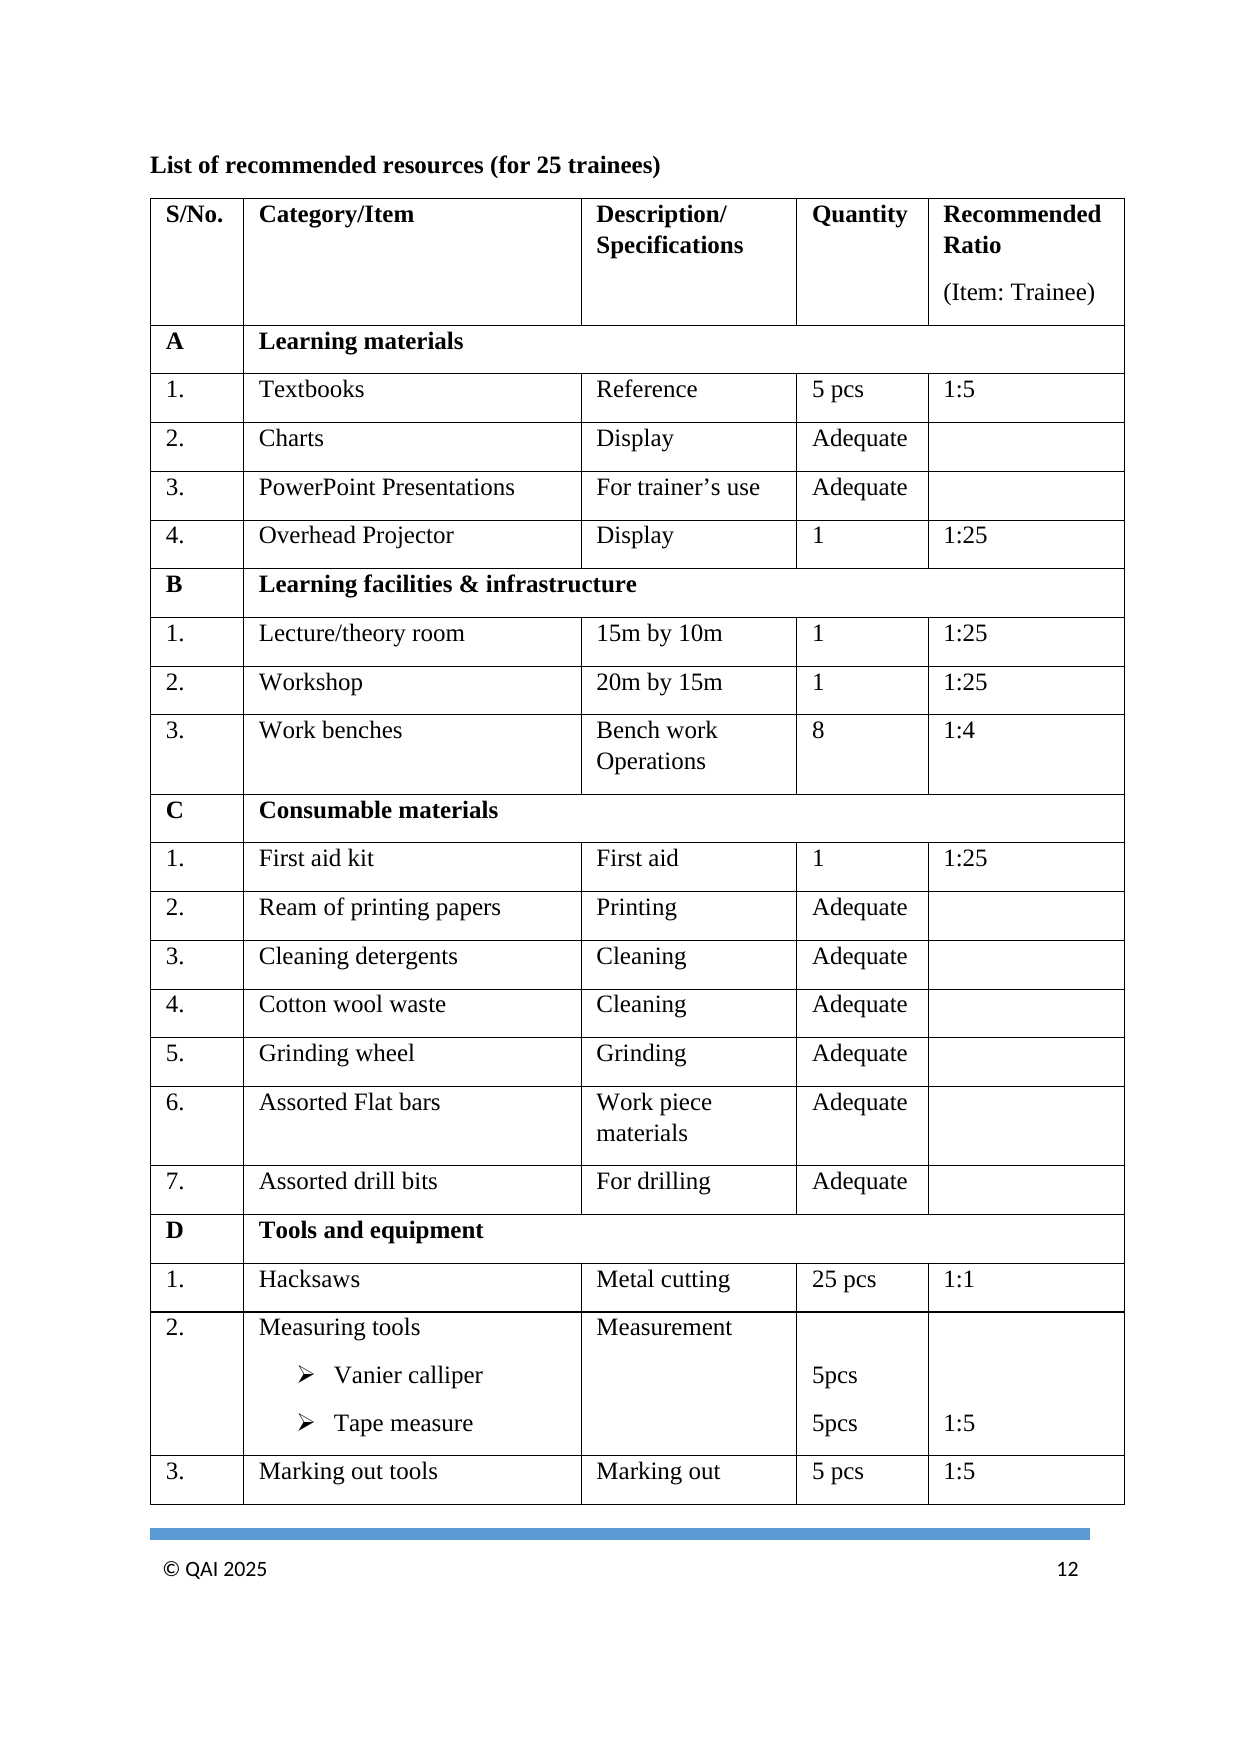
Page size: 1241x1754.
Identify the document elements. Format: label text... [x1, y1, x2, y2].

table_cell 1:5 [929, 374, 1124, 422]
table_cell 1:5 [929, 1313, 1124, 1455]
table_cell Grinding [582, 1038, 796, 1086]
table_cell Workshop [244, 667, 581, 714]
table_cell 1 [797, 667, 928, 714]
table_cell For trainer’s use [582, 472, 796, 519]
table_cell Display [582, 423, 796, 471]
table_cell 1:4 [929, 715, 1124, 794]
text List of recommended resources (for 25 trainees) [150, 150, 1090, 179]
table_cell D [151, 1215, 243, 1263]
table_header Category/Item [244, 199, 581, 325]
table_header S/No. [151, 199, 243, 325]
table_cell [151, 843, 243, 891]
table_cell Assorted Flat bars [244, 1087, 581, 1165]
table_cell 5 pcs [797, 1456, 928, 1504]
table_cell B [151, 569, 243, 617]
table_cell [151, 892, 243, 940]
table_cell Measuring tools Vanier calliper Tape measure [244, 1313, 581, 1455]
table_cell [151, 715, 243, 794]
table_cell [151, 941, 243, 988]
table_cell PowerPoint Presentations [244, 472, 581, 519]
table_cell [151, 374, 243, 422]
table_cell Reference [582, 374, 796, 422]
table_cell [929, 1087, 1124, 1165]
table_cell 5 pcs [797, 374, 928, 422]
table_cell Learning facilities & infrastructure [244, 569, 1124, 617]
table_cell [151, 1038, 243, 1086]
table_cell Cleaning [582, 941, 796, 988]
table_cell Work benches [244, 715, 581, 794]
table_cell Ream of printing papers [244, 892, 581, 940]
table_cell 1:25 [929, 667, 1124, 714]
table_cell Bench work Operations [582, 715, 796, 794]
table_cell [151, 667, 243, 714]
table_cell 1 [797, 618, 928, 666]
table_cell Consumable materials [244, 795, 1124, 842]
table_cell [151, 1087, 243, 1165]
table_cell Adequate [797, 1038, 928, 1086]
table_cell [151, 1313, 243, 1455]
table_cell [151, 1166, 243, 1214]
table_cell Cleaning detergents [244, 941, 581, 988]
table_cell Tools and equipment [244, 1215, 1124, 1263]
table_cell Adequate [797, 941, 928, 988]
table_cell [151, 1264, 243, 1311]
table_cell [929, 1166, 1124, 1214]
table_cell Textbooks [244, 374, 581, 422]
table_cell [929, 990, 1124, 1037]
table_cell [929, 423, 1124, 471]
table_cell Adequate [797, 892, 928, 940]
table_cell 1:5 [929, 1456, 1124, 1504]
table_cell Metal cutting [582, 1264, 796, 1311]
table_cell Overhead Projector [244, 521, 581, 568]
table_cell First aid [582, 843, 796, 891]
table_cell Printing [582, 892, 796, 940]
table_cell 15m by 10m [582, 618, 796, 666]
table_cell 1:25 [929, 521, 1124, 568]
table_cell 5pcs 5pcs [797, 1313, 928, 1455]
table_cell [151, 618, 243, 666]
table_cell Adequate [797, 472, 928, 519]
table_cell C [151, 795, 243, 842]
table_cell [929, 472, 1124, 519]
table_header Quantity [797, 199, 928, 325]
table_cell [151, 990, 243, 1037]
table_cell Adequate [797, 990, 928, 1037]
table_cell 25 pcs [797, 1264, 928, 1311]
table_cell [151, 521, 243, 568]
table_cell [151, 1456, 243, 1504]
table_cell Hacksaws [244, 1264, 581, 1311]
table_cell 8 [797, 715, 928, 794]
table_cell Learning materials [244, 326, 1124, 373]
table_cell 20m by 15m [582, 667, 796, 714]
table_cell Work piece materials [582, 1087, 796, 1165]
table_cell [929, 1038, 1124, 1086]
table_header Description/ Specifications [582, 199, 796, 325]
table_cell For drilling [582, 1166, 796, 1214]
table_cell Marking out tools [244, 1456, 581, 1504]
table_cell Measurement [582, 1313, 796, 1455]
table_cell 1 [797, 521, 928, 568]
table_cell [151, 423, 243, 471]
table_cell Lecture/theory room [244, 618, 581, 666]
table_cell 1 [797, 843, 928, 891]
table_cell 1:25 [929, 843, 1124, 891]
table_cell [929, 892, 1124, 940]
table_cell Charts [244, 423, 581, 471]
table_cell First aid kit [244, 843, 581, 891]
table_cell Adequate [797, 1087, 928, 1165]
table_cell Cleaning [582, 990, 796, 1037]
table_cell Marking out [582, 1456, 796, 1504]
table_cell Display [582, 521, 796, 568]
table_cell Assorted drill bits [244, 1166, 581, 1214]
table_header Recommended Ratio (Item: Trainee) [929, 199, 1124, 325]
table_cell Cotton wool waste [244, 990, 581, 1037]
table_cell A [151, 326, 243, 373]
table_cell [151, 472, 243, 519]
table_cell [929, 941, 1124, 988]
table_cell 1:1 [929, 1264, 1124, 1311]
table_cell Grinding wheel [244, 1038, 581, 1086]
table_cell Adequate [797, 423, 928, 471]
table_cell Adequate [797, 1166, 928, 1214]
table_cell 1:25 [929, 618, 1124, 666]
